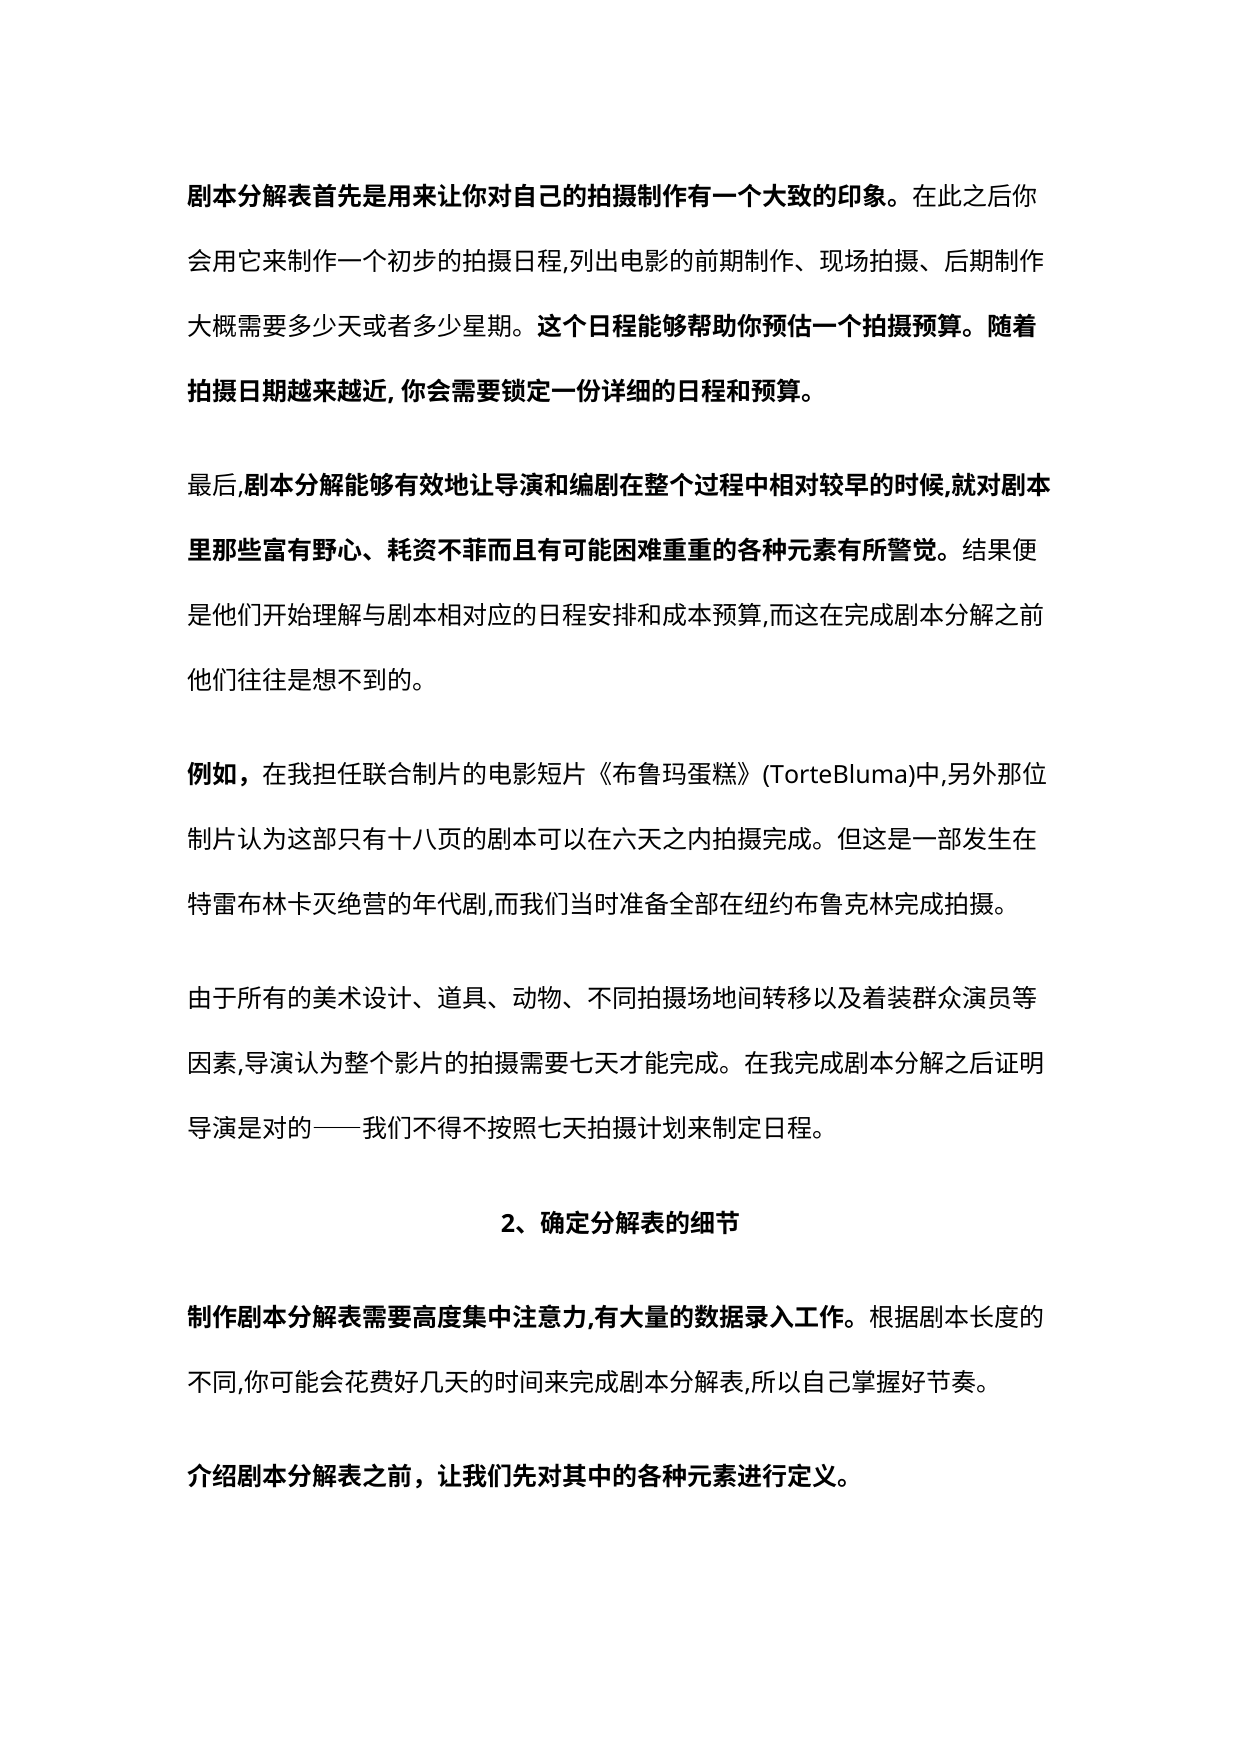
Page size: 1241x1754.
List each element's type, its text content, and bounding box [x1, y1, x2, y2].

text 制作剧本分解表需要高度集中注意力,有大量的数据录入工作。根据剧本长度的不同,你可能会花费好几天的时间来完成剧本分解表,所以自己掌握好节奏。 [187, 1283, 1053, 1413]
text 由于所有的美术设计、道具、动物、不同拍摄场地间转移以及着装群众演员等因素,导演认为整个影片的拍摄需要七天才能完成。在我完成剧本分解之后证明导演是对的——我们不得不按照七天拍摄计划来制定日程。 [187, 964, 1053, 1159]
text 最后,剧本分解能够有效地让导演和编剧在整个过程中相对较早的时候,就对剧本里那些富有野心、耗资不菲而且有可能困难重重的各种元素有所警觉。结果便是他们开始理解与剧本相对应的日程安排和成本预算,而这在完成剧本分解之前他们往往是想不到的。 [187, 451, 1053, 711]
text 2、确定分解表的细节 [187, 1189, 1053, 1254]
text 剧本分解表首先是用来让你对自己的拍摄制作有一个大致的印象。在此之后你会用它来制作一个初步的拍摄日程,列出电影的前期制作、现场拍摄、后期制作大概需要多少天或者多少星期。这个日程能够帮助你预估一个拍摄预算。随着拍摄日期越来越近, 你会需要锁定一份详细的日程和预算。 [187, 162, 1053, 422]
text 介绍剧本分解表之前，让我们先对其中的各种元素进行定义。 [187, 1442, 1053, 1507]
text 例如，在我担任联合制片的电影短片《布鲁玛蛋糕》(TorteBluma)中,另外那位制片认为这部只有十八页的剧本可以在六天之内拍摄完成。但这是一部发生在特雷布林卡灭绝营的年代剧,而我们当时准备全部在纽约布鲁克林完成拍摄。 [187, 740, 1053, 935]
